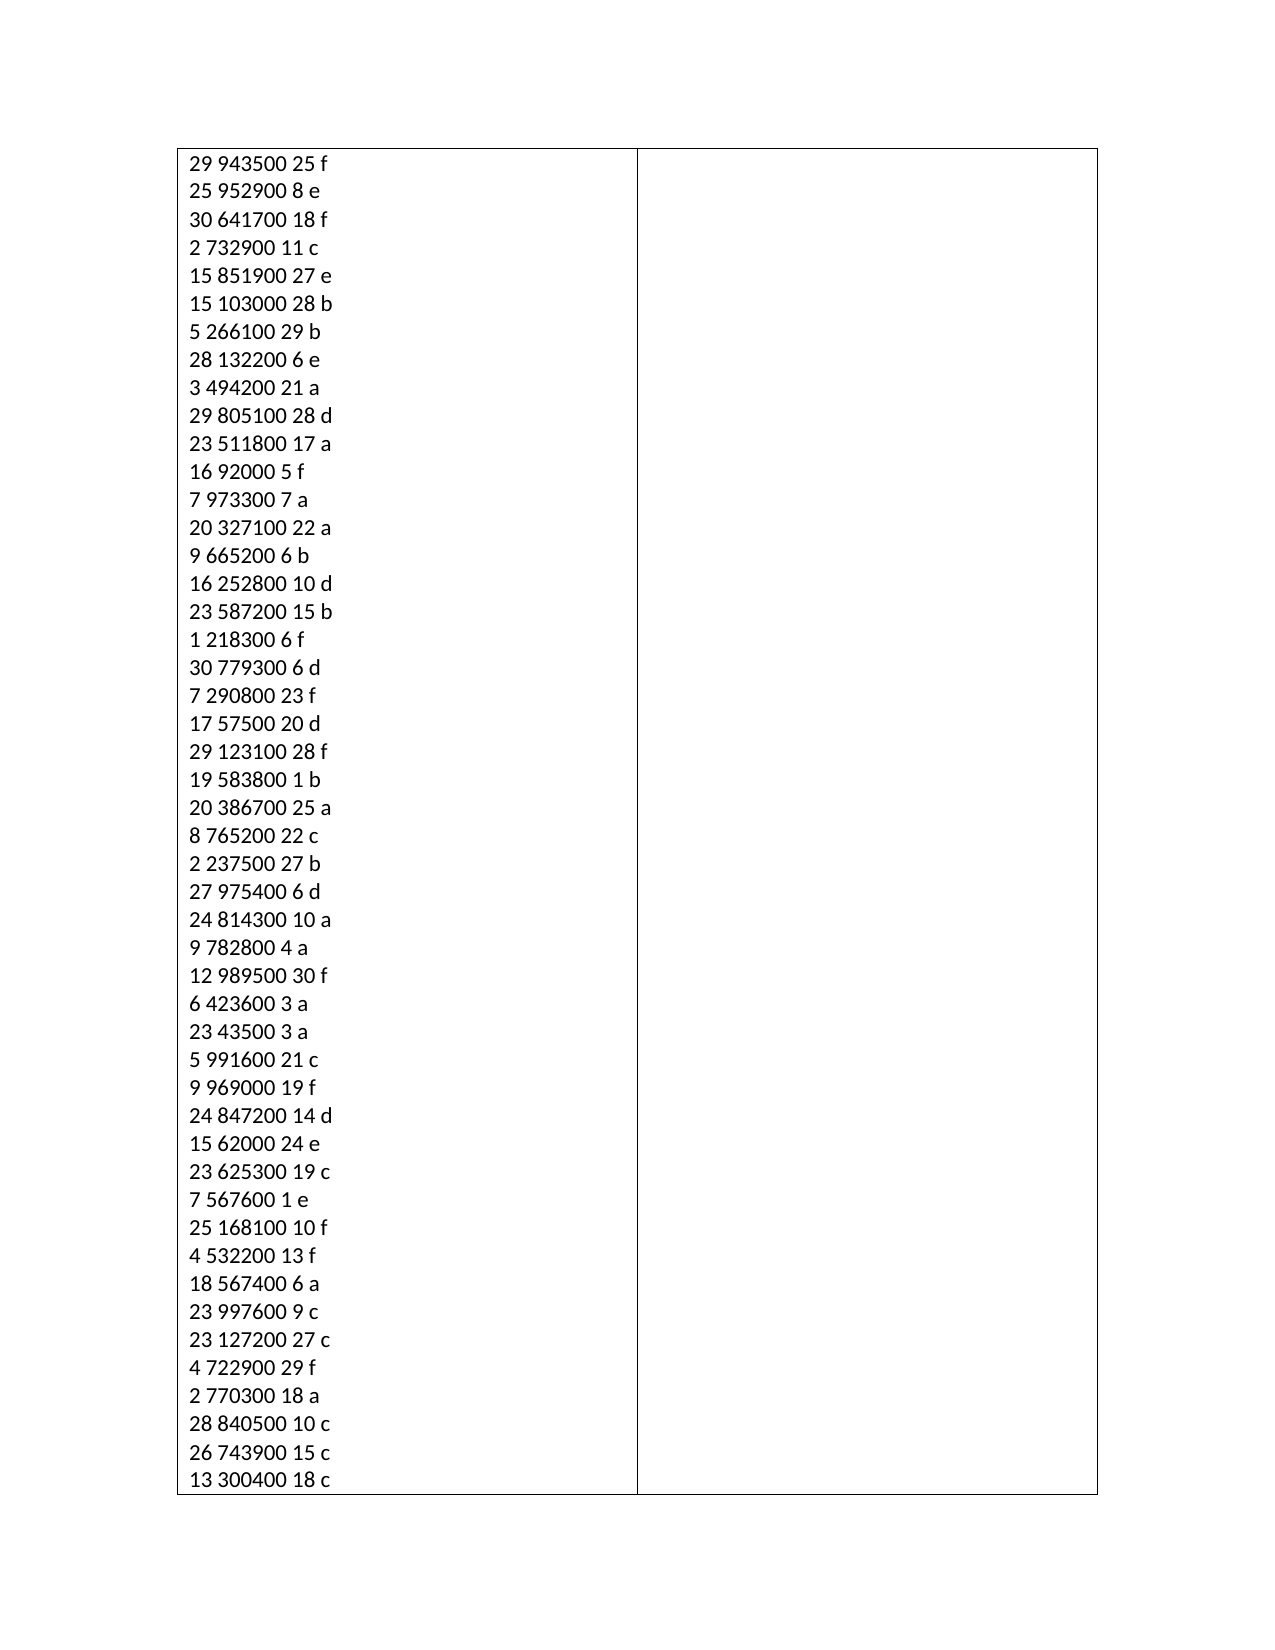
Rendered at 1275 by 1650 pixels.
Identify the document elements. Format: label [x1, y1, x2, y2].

table_cell [638, 149, 1097, 1494]
table_cell [178, 149, 637, 1494]
